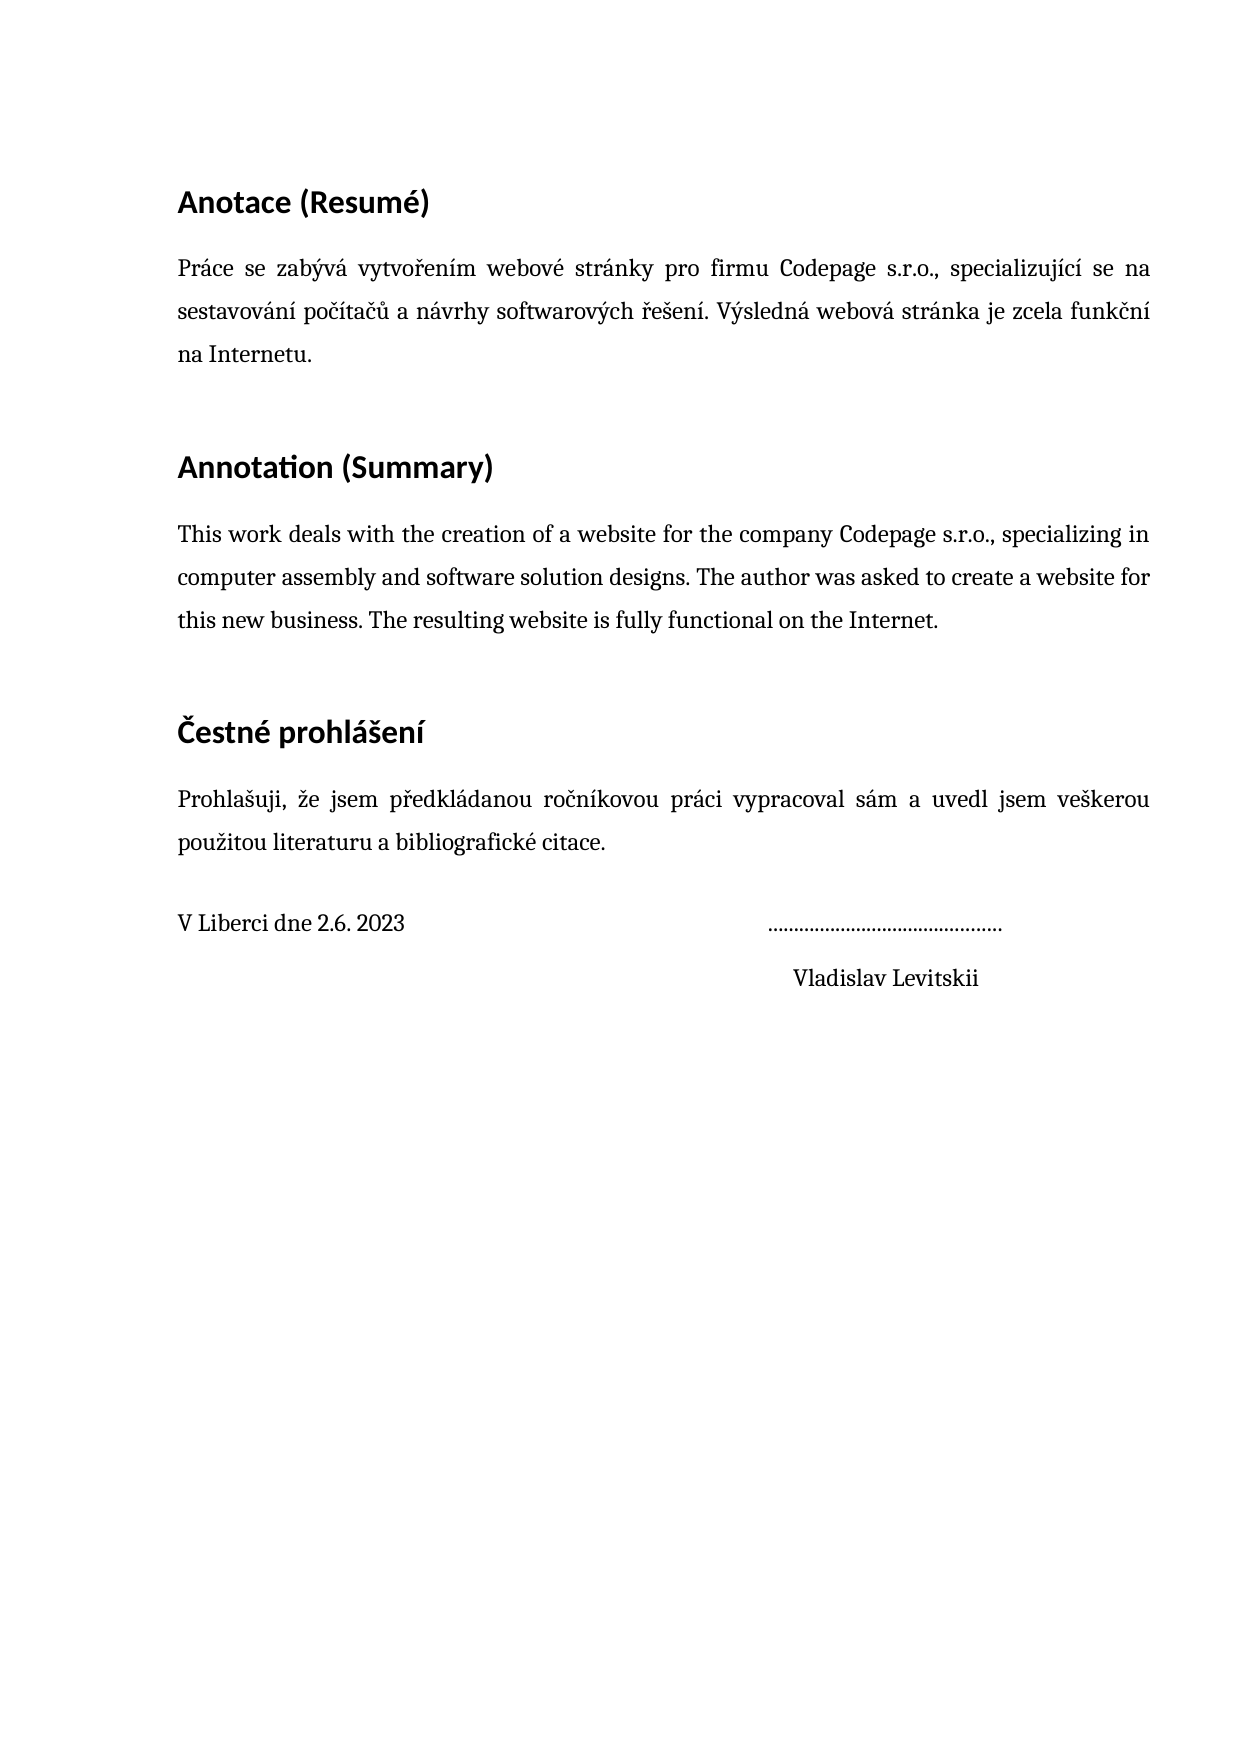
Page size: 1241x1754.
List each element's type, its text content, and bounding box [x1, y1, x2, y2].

text Práce se zabývá vytvořením webové stránky pro firmu Codepage s.r.o., specializující se na sestavování počítačů a návrhy softwarových řešení. Výsledná webová stránka je zcela funkční na Internetu. [177, 254, 1152, 369]
text Anotace (Resumé) [177, 181, 1152, 221]
text Vladislav Levitskii [177, 964, 1152, 993]
text Annotation (Summary) [177, 446, 1152, 487]
text Prohlašuji, že jsem předkládanou ročníkovou práci vypracoval sám a uvedl jsem veškerou použitou literaturu a bibliografické citace. [177, 785, 1152, 857]
text Čestné prohlášení [177, 711, 1152, 752]
text V Liberci dne 2.6. 2023 [177, 909, 1152, 937]
text This work deals with the creation of a website for the company Codepage s.r.o., specializing in computer assembly and software solution designs. The author was asked to create a website for this new business. The resulting website is fully functional on the Internet. [177, 519, 1152, 634]
